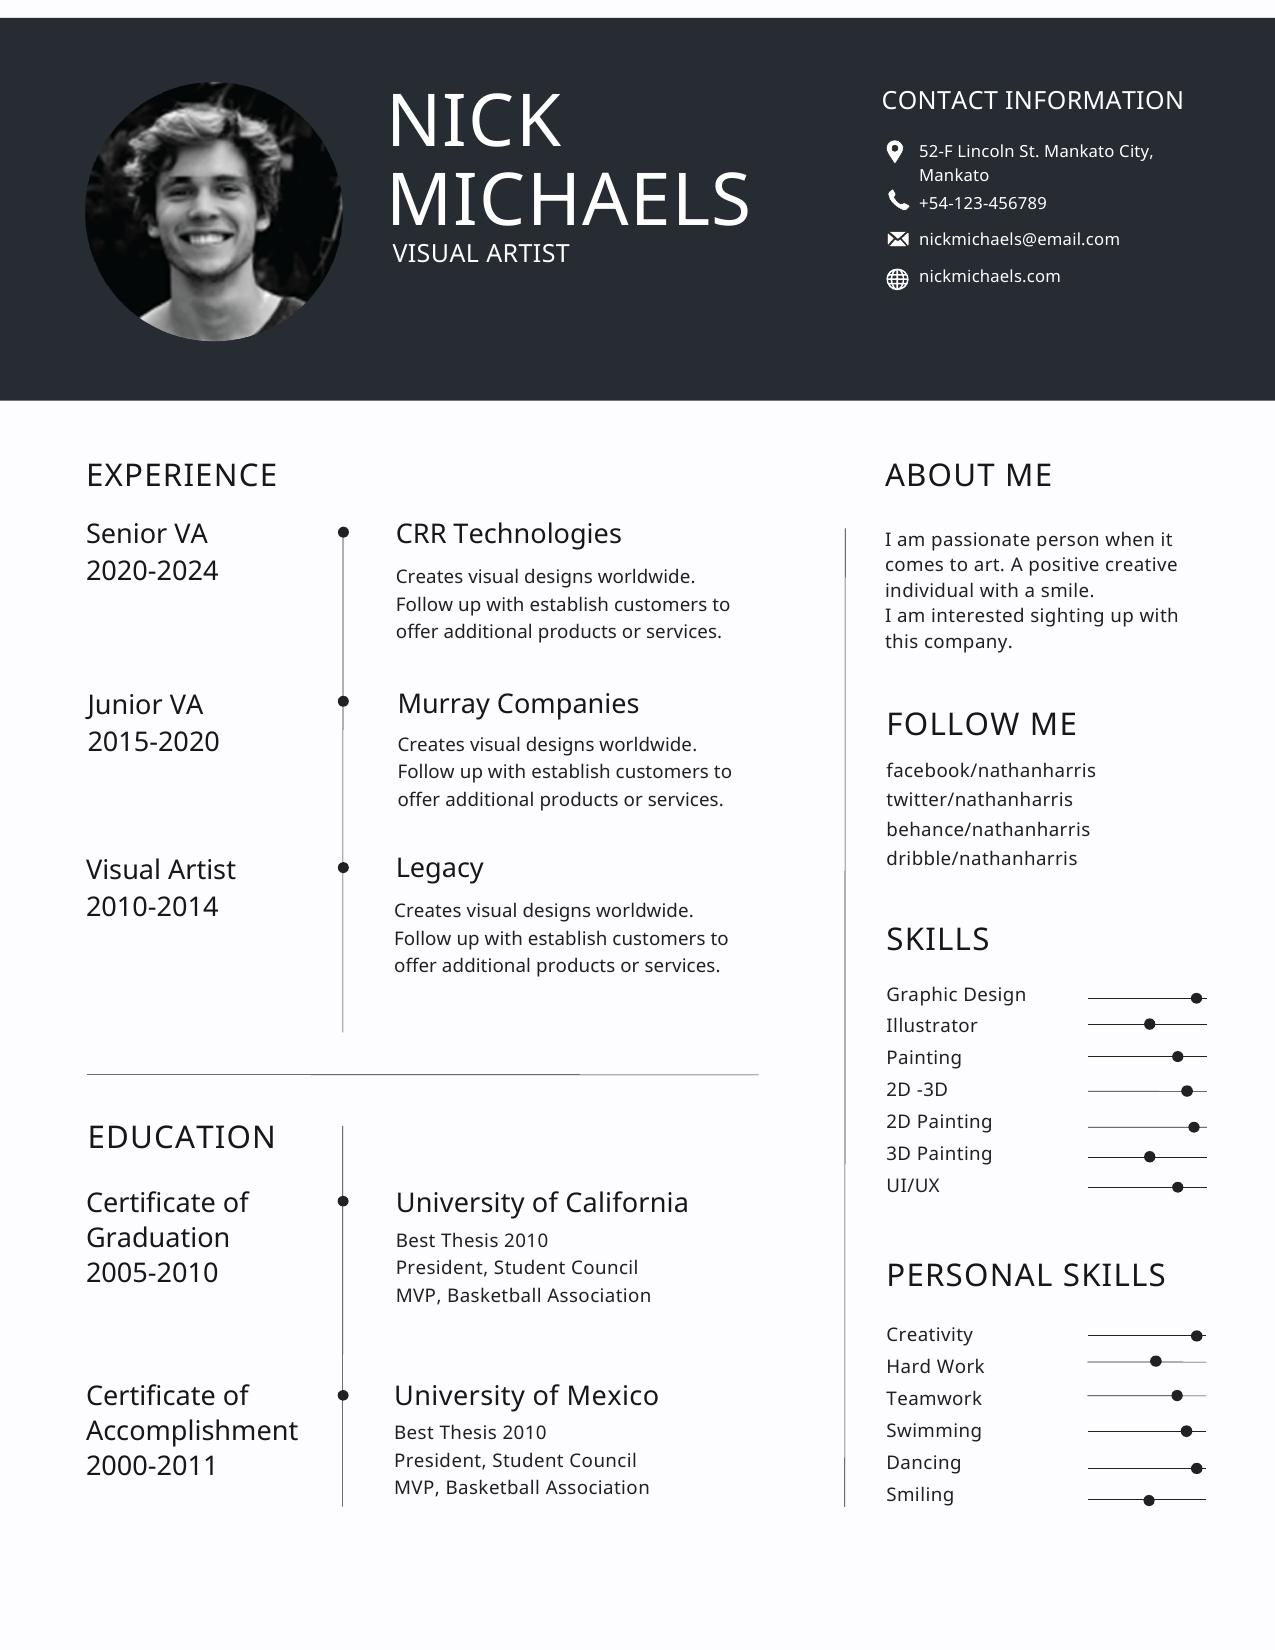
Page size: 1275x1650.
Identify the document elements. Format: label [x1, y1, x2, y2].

picture [83, 81, 344, 342]
